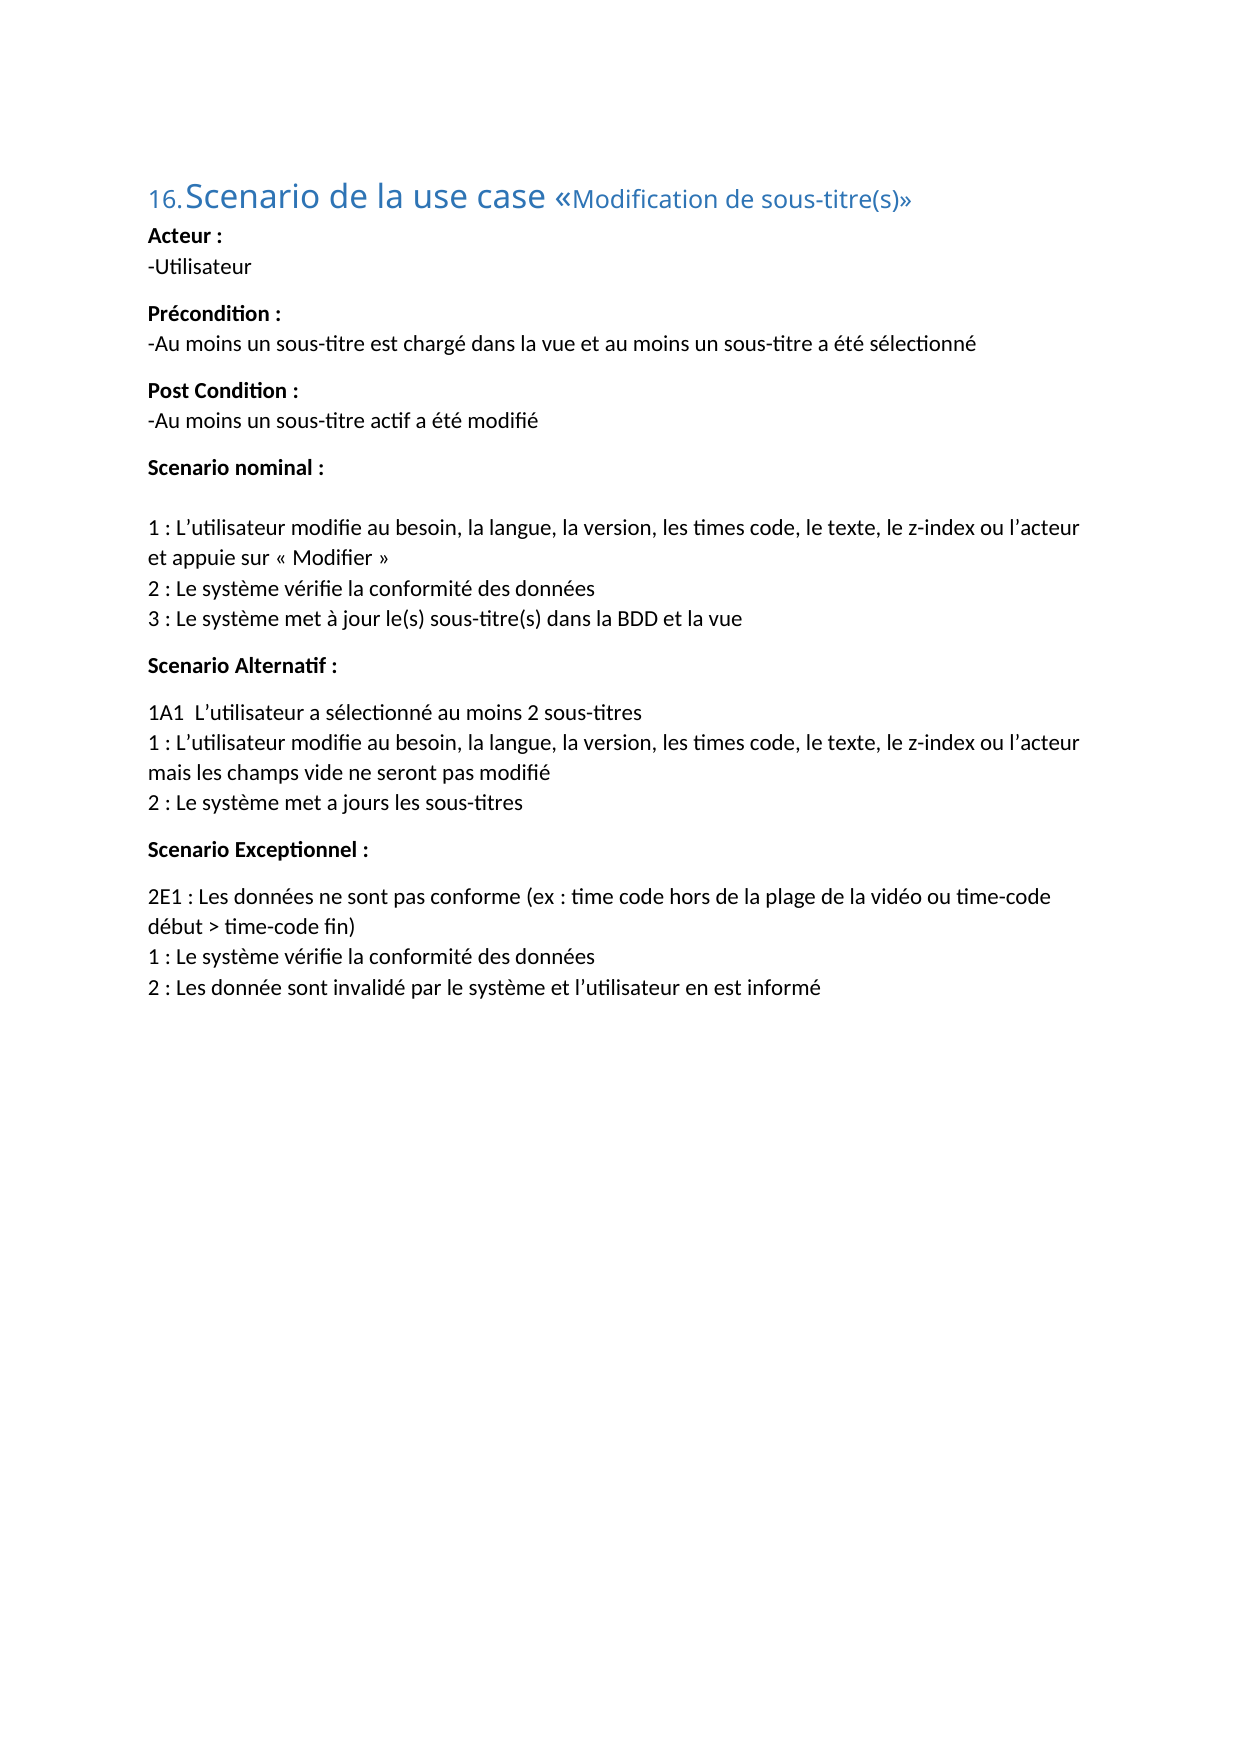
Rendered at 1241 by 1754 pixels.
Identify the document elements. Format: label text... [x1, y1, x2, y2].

text Scenario Alternatif : [148, 651, 1093, 679]
subtitle Scenario de la use case «Modification de sous-titre(s)» [148, 173, 1093, 218]
text Précondition : -Au moins un sous-titre est chargé dans la vue et au moins un sous-titre a été sélectionné [148, 299, 1093, 357]
text 1A1 L’utilisateur a sélectionné au moins 2 sous-titres 1 : L’utilisateur modifie au besoin, la langue, la version, les times code, le texte, le z-index ou l’acteur mais les champs vide ne seront pas modifié 2 : Le système met a jours les sous-titres [148, 698, 1093, 816]
text Scenario Exceptionnel : [148, 835, 1093, 863]
text 2E1 : Les données ne sont pas conforme (ex : time code hors de la plage de la vidéo ou time-code début > time-code fin) 1 : Le système vérifie la conformité des données 2 : Les donnée sont invalidé par le système et l’utilisateur en est informé [148, 882, 1093, 1001]
text Scenario nominal : 1 : L’utilisateur modifie au besoin, la langue, la version, les times code, le texte, le z-index ou l’acteur et appuie sur « Modifier » 2 : Le système vérifie la conformité des données 3 : Le système met à jour le(s) sous-titre(s) dans la BDD et la vue [148, 453, 1093, 632]
text Acteur : -Utilisateur [148, 222, 1093, 280]
text Post Condition : -Au moins un sous-titre actif a été modifié [148, 376, 1093, 434]
